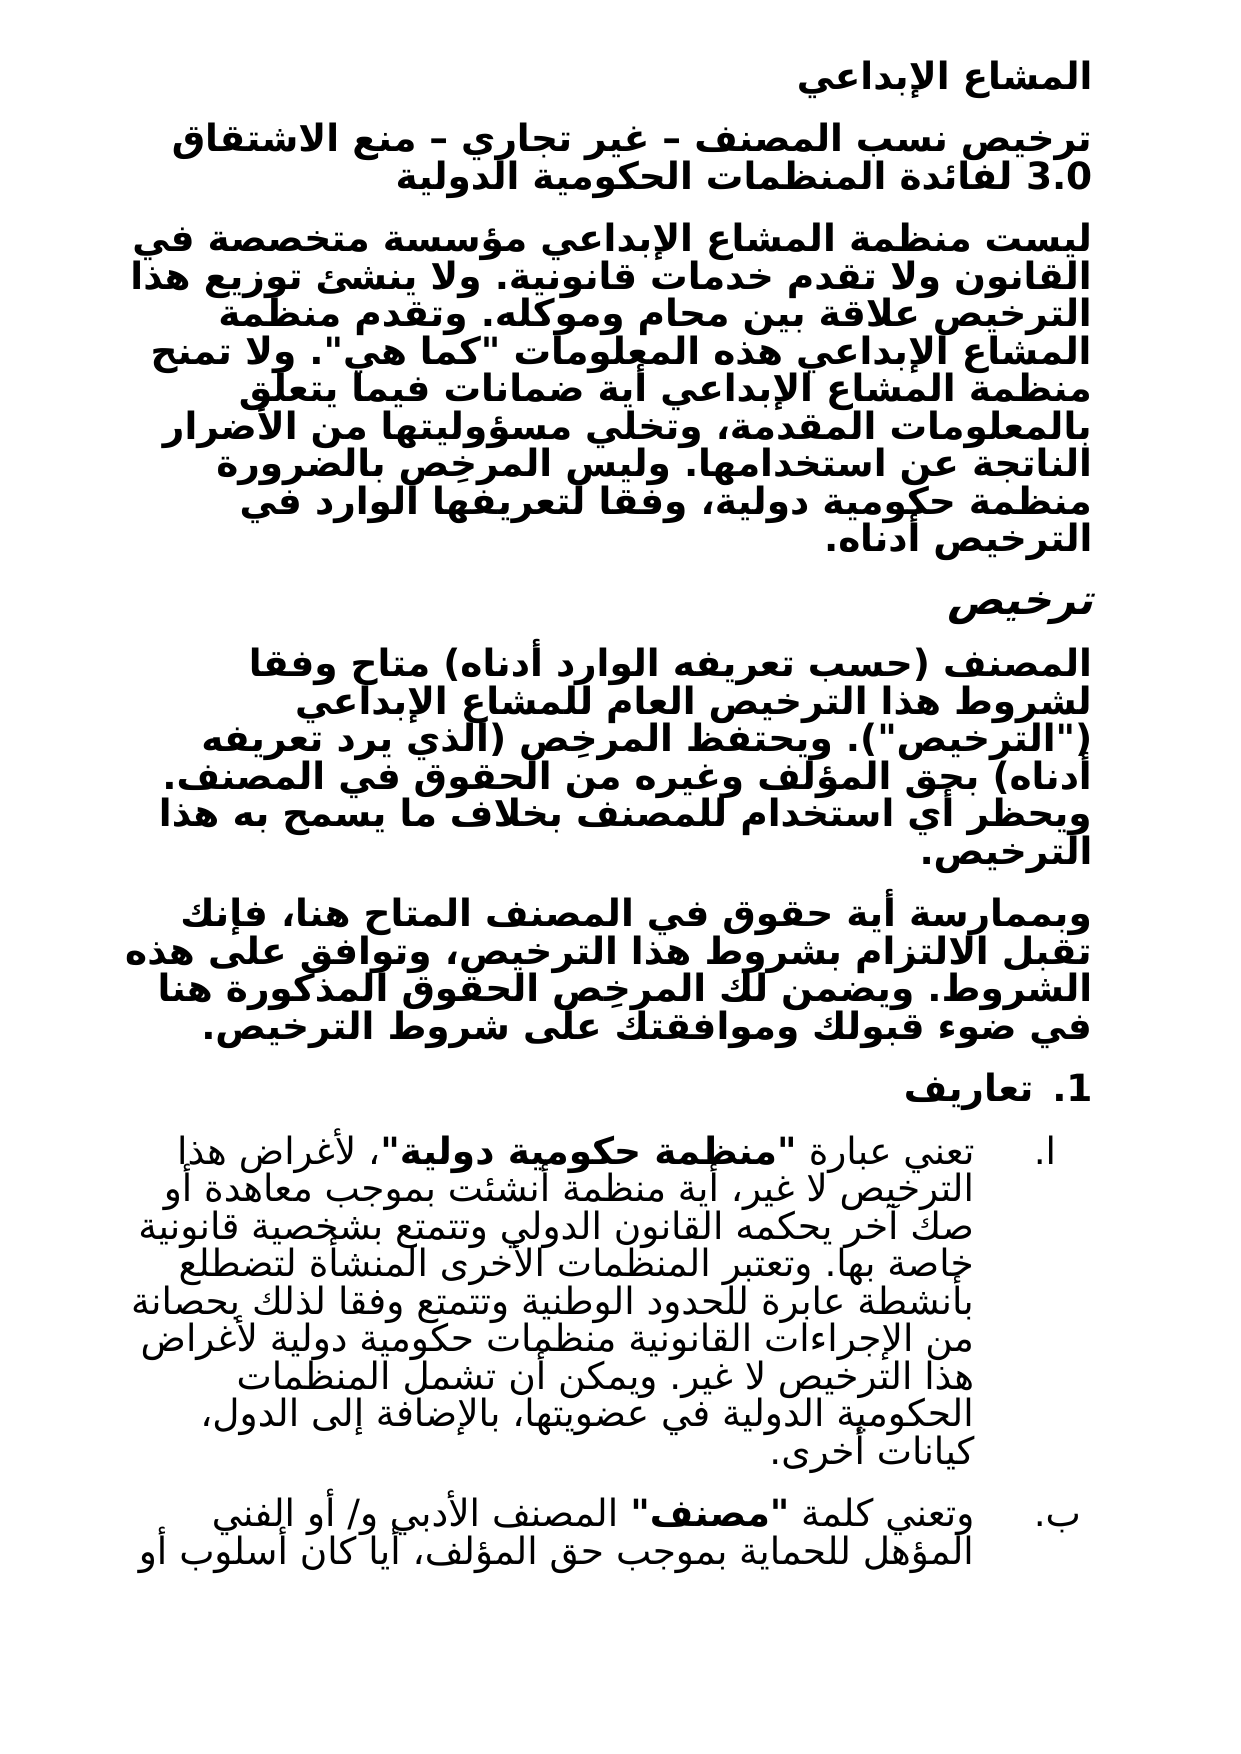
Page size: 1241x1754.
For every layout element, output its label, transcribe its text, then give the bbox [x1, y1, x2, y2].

text ترخيص [118, 584, 1092, 622]
list تعني عبارة "منظمة حكومية دولية"، لأغراض هذا الترخيص لا غير، أية منظمة أنشئت بموجب معاهدة أو صك آخر يحكمه القانون الدولي وتتمتع بشخصية قانونية خاصة بها. وتعتبر المنظمات الأخرى المنشأة لتضطلع بأنشطة عابرة للحدود الوطنية وتتمتع وفقا لذلك بحصانة من الإجراءات القانونية منظمات حكومية دولية لأغراض هذا الترخيص لا غير. ويمكن أن تشمل المنظمات الحكومية الدولية في عضويتها، بالإضافة إلى الدول، كيانات أخرى. [118, 1134, 1033, 1472]
text ليست منظمة المشاع الإبداعي مؤسسة متخصصة في القانون ولا تقدم خدمات قانونية. ولا ينشئ توزيع هذا الترخيص علاقة بين محام وموكله. وتقدم منظمة المشاع الإبداعي هذه المعلومات "كما هي". ولا تمنح منظمة المشاع الإبداعي أية ضمانات فيما يتعلق بالمعلومات المقدمة، وتخلي مسؤوليتها من الأضرار الناتجة عن استخدامها. وليس المرخِص بالضرورة منظمة حكومية دولية، وفقا لتعريفها الوارد في الترخيص أدناه. [118, 222, 1092, 559]
text المصنف (حسب تعريفه الوارد أدناه) متاح وفقا لشروط هذا الترخيص العام للمشاع الإبداعي ("الترخيص"). ويحتفظ المرخِص (الذي يرد تعريفه أدناه) بحق المؤلف وغيره من الحقوق في المصنف. ويحظر أي استخدام للمصنف بخلاف ما يسمح به هذا الترخيص. [118, 647, 1092, 872]
text ترخيص نسب المصنف – غير تجاري – منع الاشتقاق 3.0 لفائدة المنظمات الحكومية الدولية [118, 122, 1092, 197]
text وبممارسة أية حقوق في المصنف المتاح هنا، فإنك تقبل الالتزام بشروط هذا الترخيص، وتوافق على هذه الشروط. ويضمن لك المرخِص الحقوق المذكورة هنا في ضوء قبولك وموافقتك على شروط الترخيص. [118, 897, 1092, 1047]
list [118, 1497, 1033, 1572]
text 1. تعاريف [118, 1072, 1092, 1109]
text المشاع الإبداعي [118, 59, 1092, 97]
